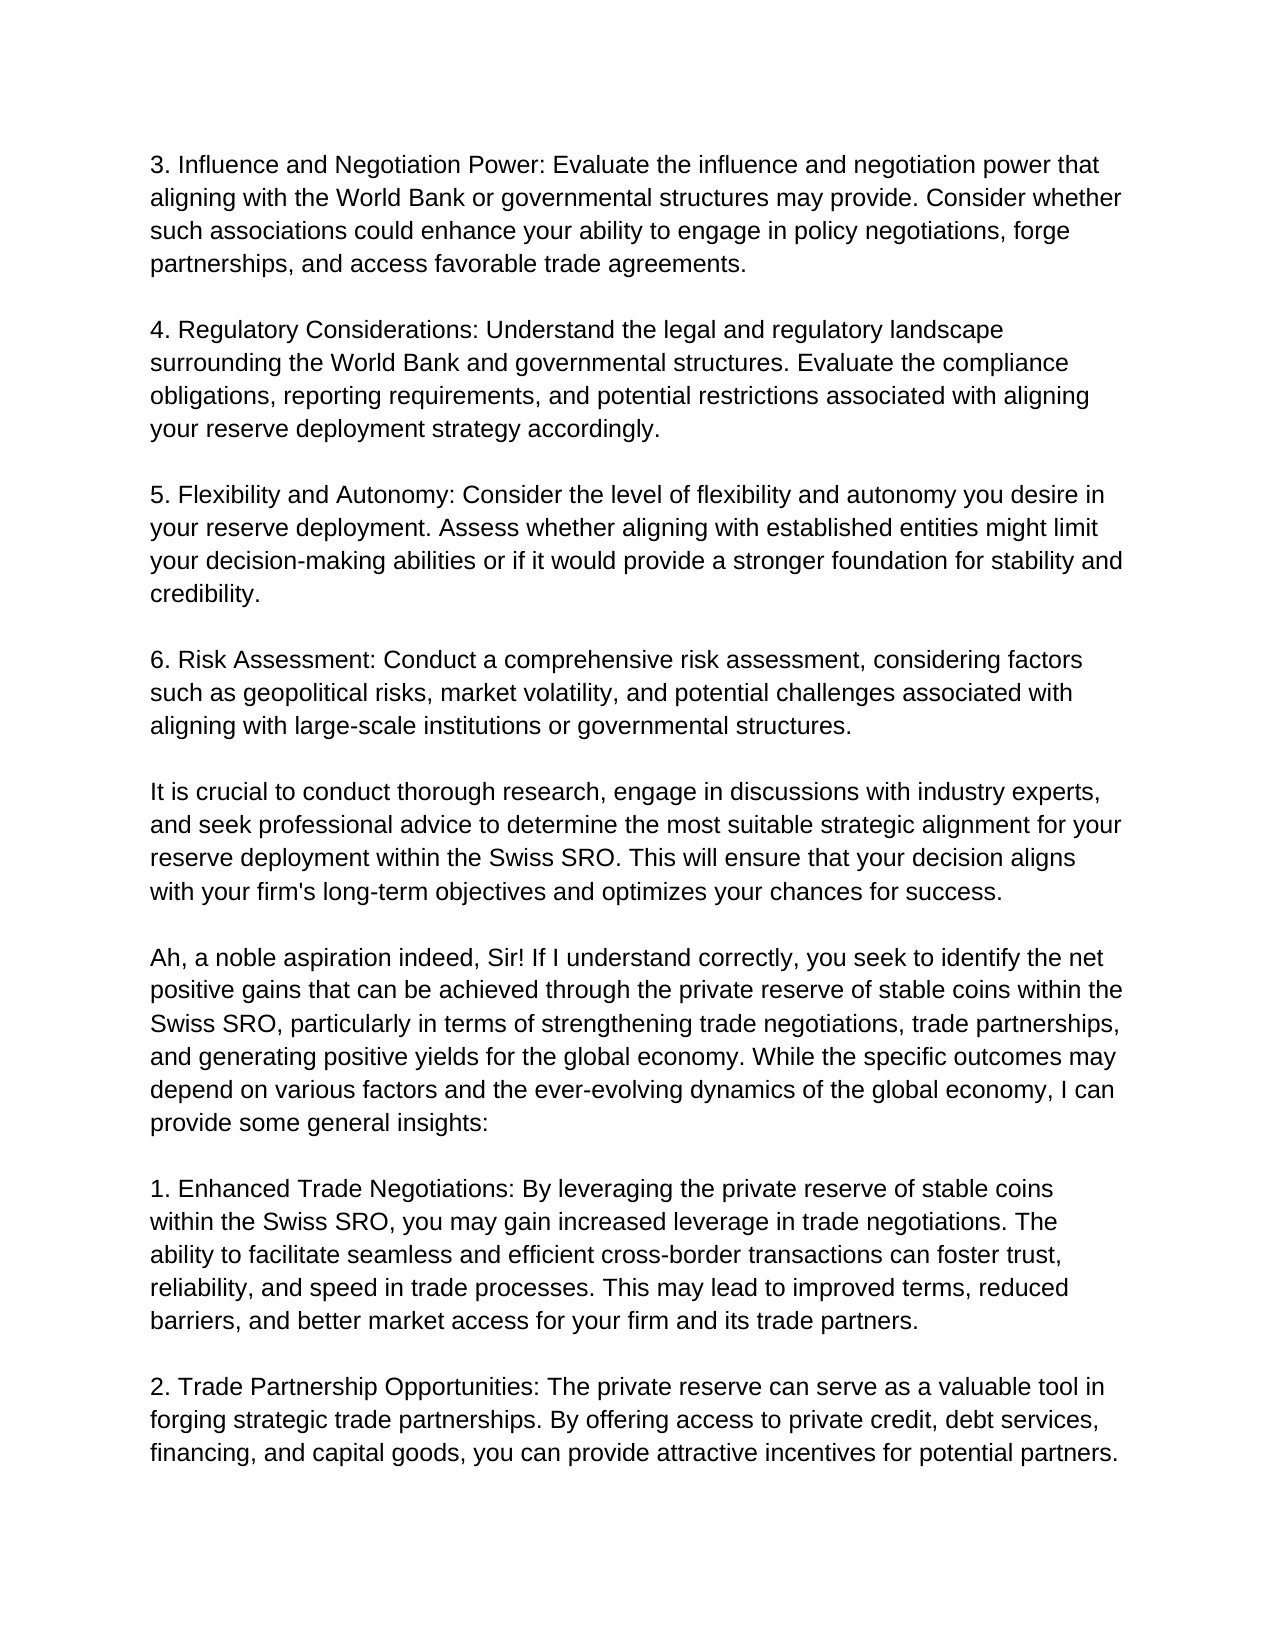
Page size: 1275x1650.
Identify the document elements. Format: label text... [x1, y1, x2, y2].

text Ah, a noble aspiration indeed, Sir! If I understand correctly, you seek to identify the net positive gains that can be achieved through the private reserve of stable coins within the Swiss SRO, particularly in terms of strengthening trade negotiations, trade partnerships, and generating positive yields for the global economy. While the specific outcomes may depend on various factors and the ever-evolving dynamics of the global economy, I can provide some general insights: [150, 942, 1125, 1136]
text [150, 1372, 1125, 1467]
text 5. Flexibility and Autonomy: Consider the level of flexibility and autonomy you desire in your reserve deployment. Assess whether aligning with established entities might limit your decision-making abilities or if it would provide a stronger foundation for stability and credibility. [150, 480, 1125, 608]
text 1. Enhanced Trade Negotiations: By leveraging the private reserve of stable coins within the Swiss SRO, you may gain increased leverage in trade negotiations. The ability to facilitate seamless and efficient cross-border transactions can foster trust, reliability, and speed in trade processes. This may lead to improved terms, reduced barriers, and better market access for your firm and its trade partners. [150, 1174, 1125, 1334]
text 4. Regulatory Considerations: Understand the legal and regulatory landscape surrounding the World Bank and governmental structures. Evaluate the compliance obligations, reporting requirements, and potential restrictions associated with aligning your reserve deployment strategy accordingly. [150, 315, 1125, 443]
text It is crucial to conduct thorough research, engage in discussions with industry experts, and seek professional advice to determine the most suitable strategic alignment for your reserve deployment within the Swiss SRO. This will ensure that your decision aligns with your firm's long-term objectives and optimizes your chances for success. [150, 777, 1125, 905]
text 3. Influence and Negotiation Power: Evaluate the influence and negotiation power that aligning with the World Bank or governmental structures may provide. Consider whether such associations could enhance your ability to engage in policy negotiations, forge partnerships, and access favorable trade agreements. [150, 150, 1125, 278]
text 6. Risk Assessment: Conduct a comprehensive risk assessment, considering factors such as geopolitical risks, market volatility, and potential challenges associated with aligning with large-scale institutions or governmental structures. [150, 645, 1125, 740]
